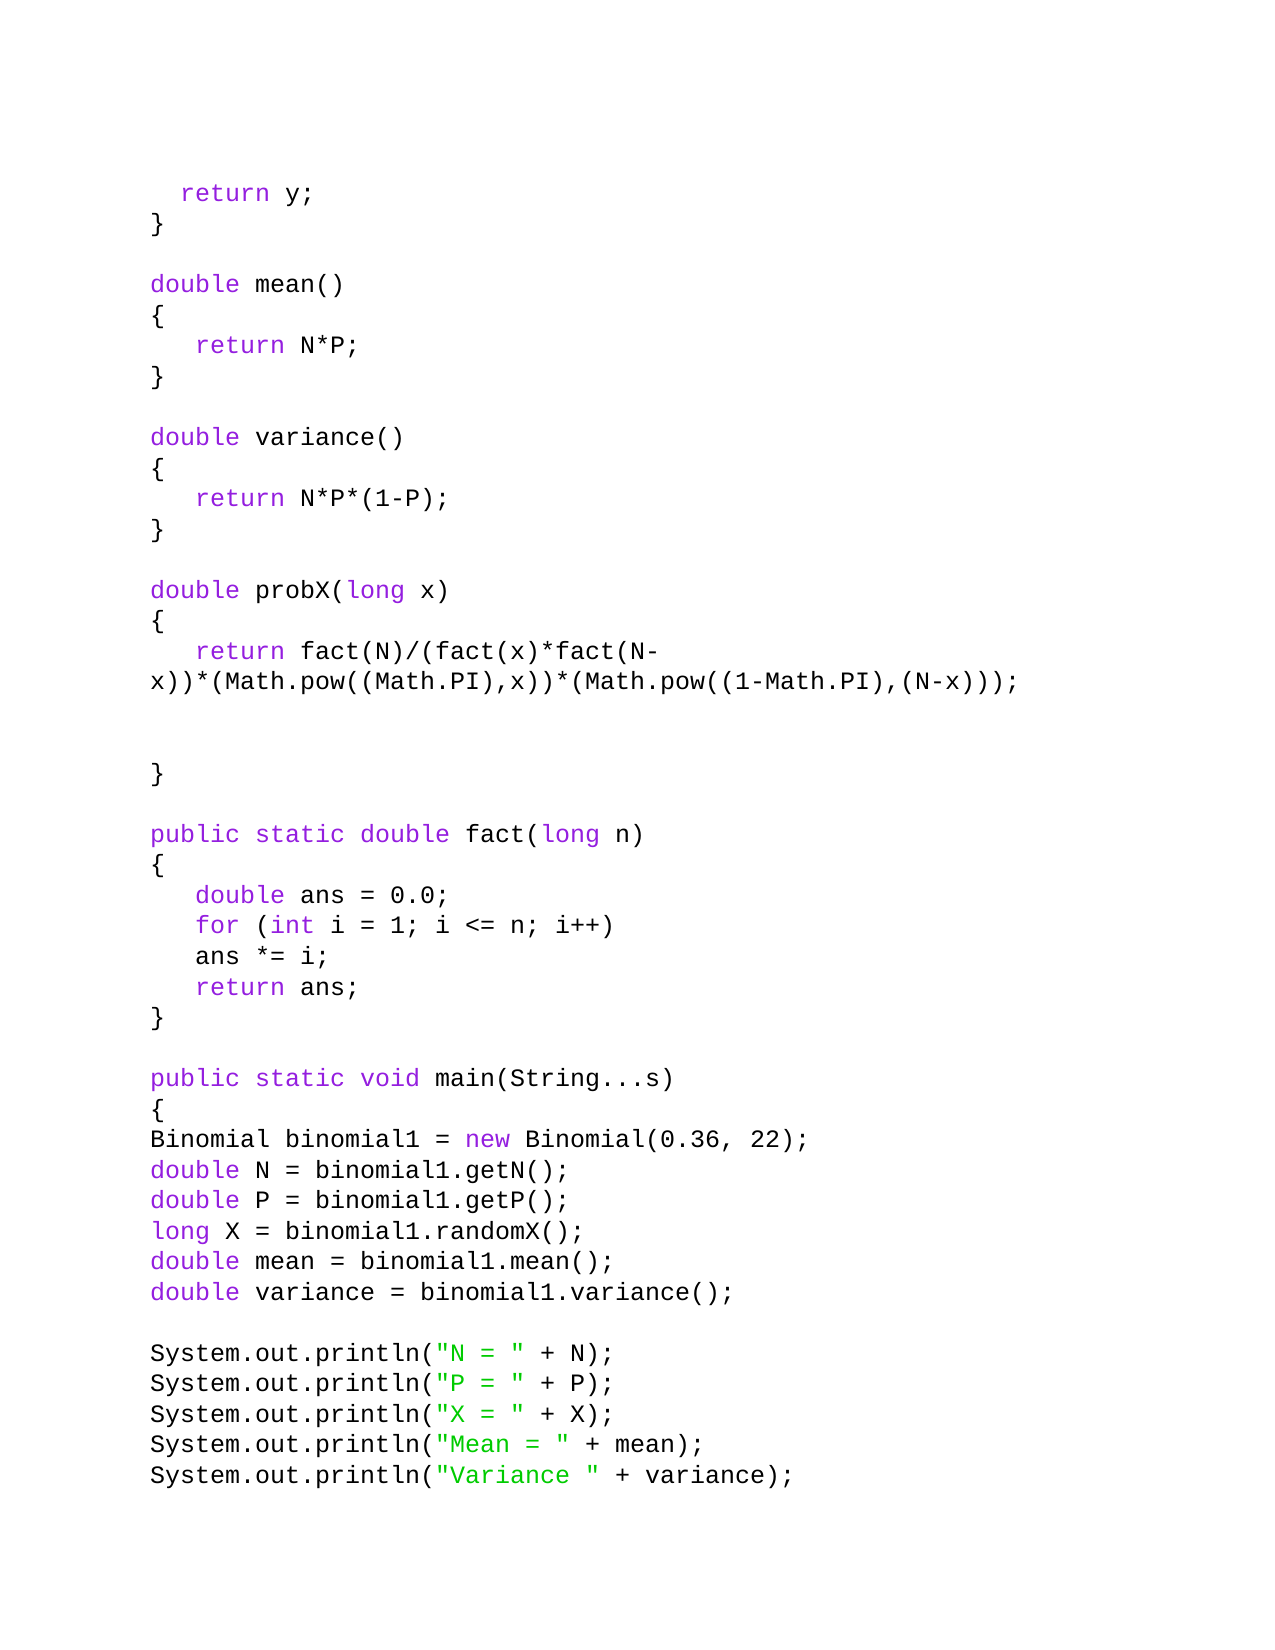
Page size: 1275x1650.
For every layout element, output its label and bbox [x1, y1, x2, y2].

text [150, 150, 1125, 1491]
